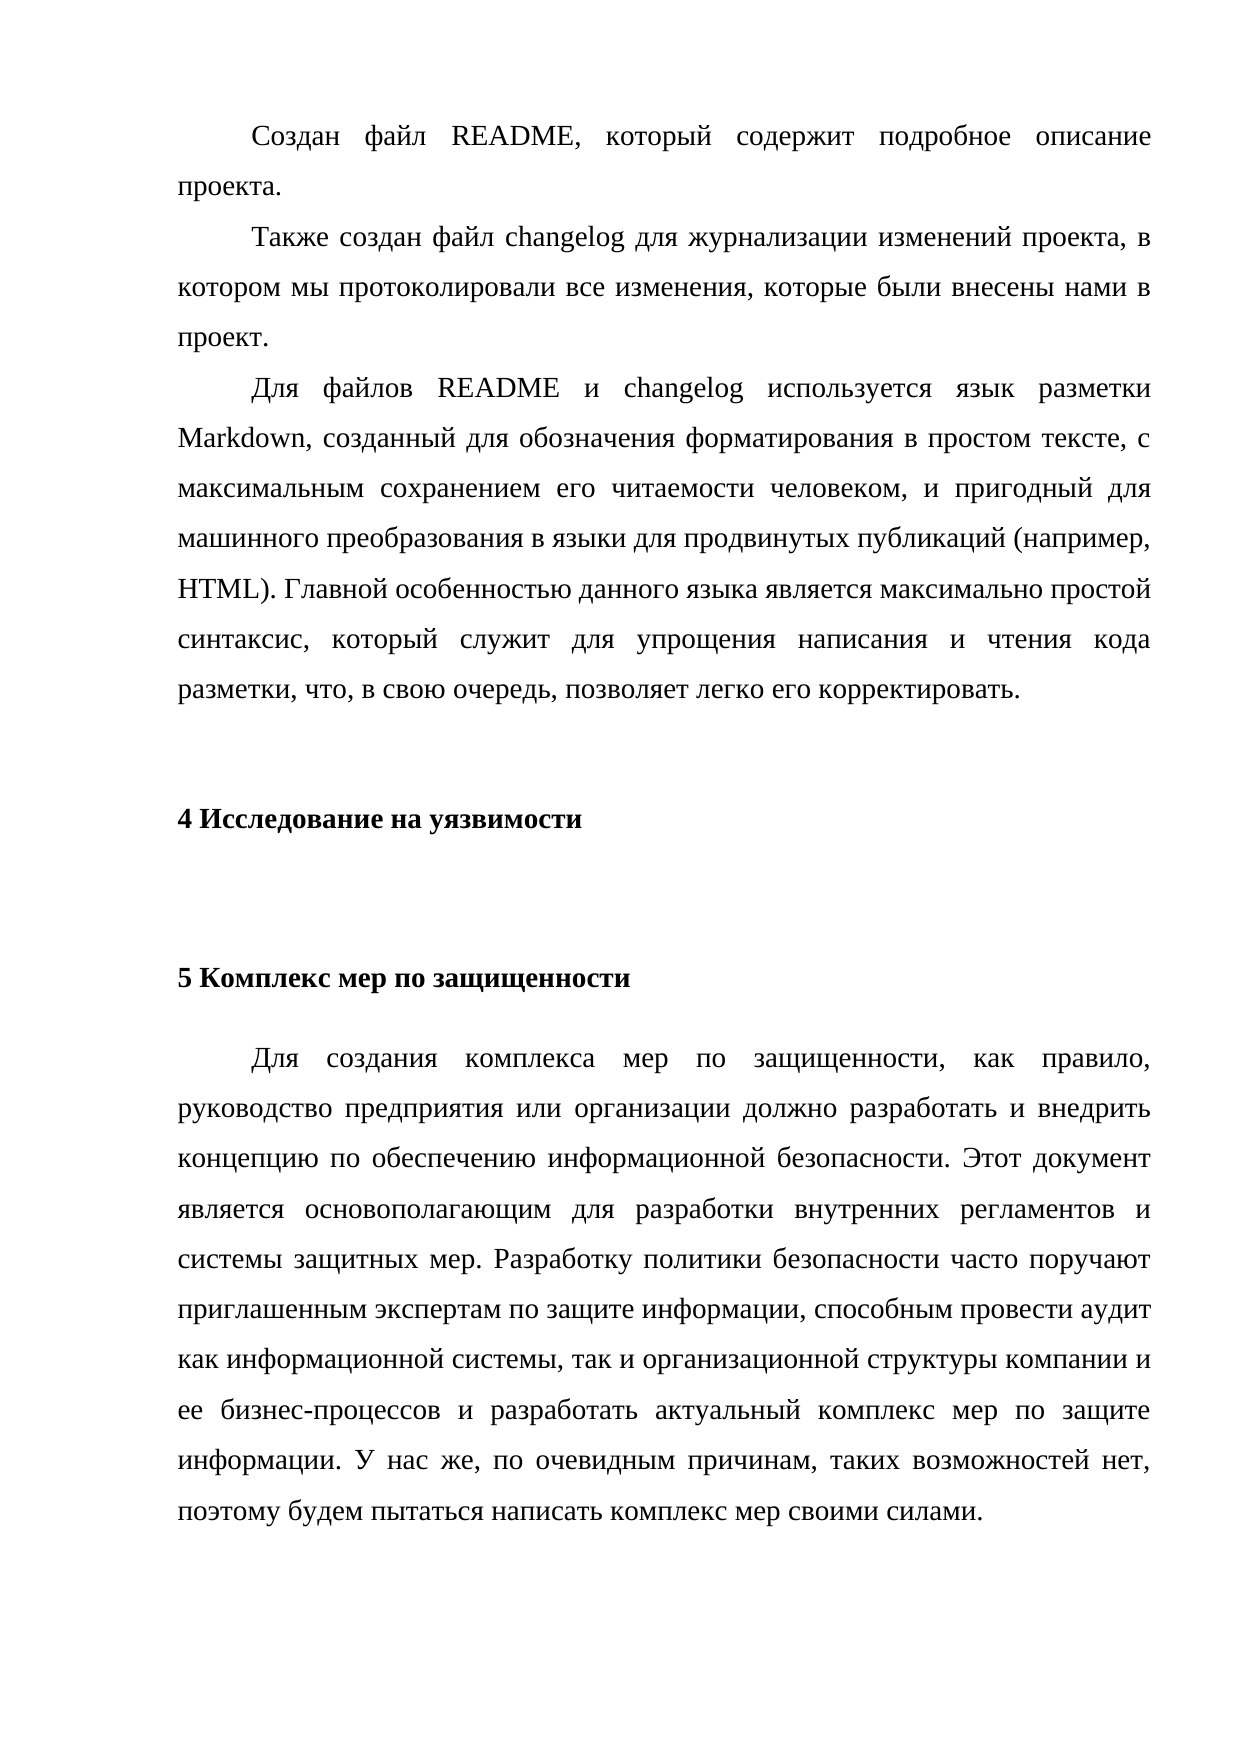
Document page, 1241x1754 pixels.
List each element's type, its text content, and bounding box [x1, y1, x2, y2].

text Для создания комплекса мер по защищенности, как правило, руководство предприятия или организации должно разработать и внедрить концепцию по обеспечению информационной безопасности. Этот документ является основополагающим для разработки внутренних регламентов и системы защитных мер. Разработку политики безопасности часто поручают приглашенным экспертам по защите информации, способным провести аудит как информационной системы, так и организационной структуры компании и ее бизнес-процессов и разработать актуальный комплекс мер по защите информации. У нас же, по очевидным причинам, таких возможностей нет, поэтому будем пытаться написать комплекс мер своими силами. [177, 1040, 1152, 1526]
text Также создан файл changelog для журнализации изменений проекта, в котором мы протоколировали все изменения, которые были внесены нами в проект. [177, 219, 1152, 353]
text Для файлов README и changelog используется язык разметки Markdown, созданный для обозначения форматирования в простом тексте, с максимальным сохранением его читаемости человеком, и пригодный для машинного преобразования в языки для продвинутых публикаций (например, HTML). Главной особенностью данного языка является максимально простой синтаксис, который служит для упрощения написания и чтения кода разметки, что, в свою очередь, позволяет легко его корректировать. [177, 370, 1152, 705]
text Создан файл README, который содержит подробное описание проекта. [177, 118, 1152, 202]
subtitle 5 Комплекс мер по защищенности [177, 960, 1152, 994]
subtitle 4 Исследование на уязвимости [177, 801, 1152, 835]
